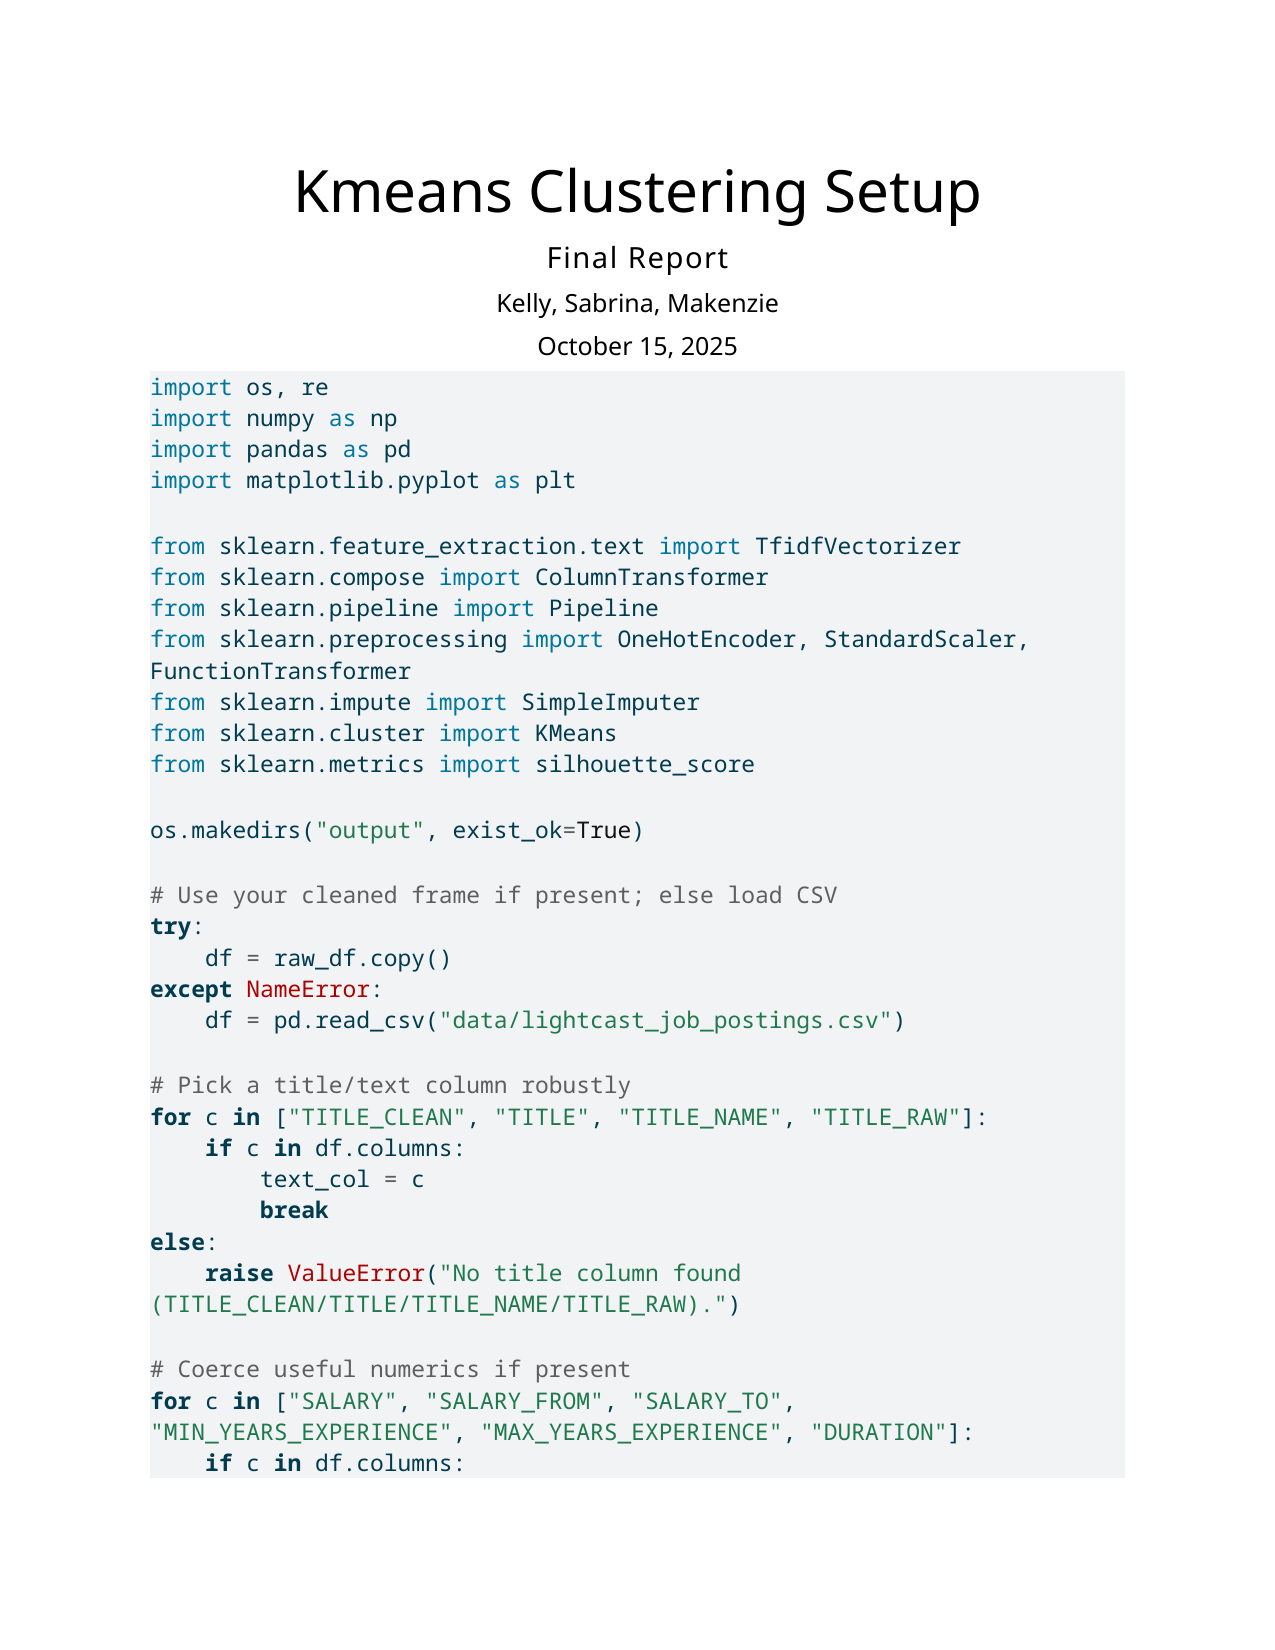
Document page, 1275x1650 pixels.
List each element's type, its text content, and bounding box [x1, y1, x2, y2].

text October 15, 2025 [150, 328, 1125, 362]
subtitle Final Report [150, 238, 1125, 277]
text Kelly, Sabrina, Makenzie [150, 286, 1125, 320]
title Kmeans Clustering Setup [150, 150, 1125, 229]
